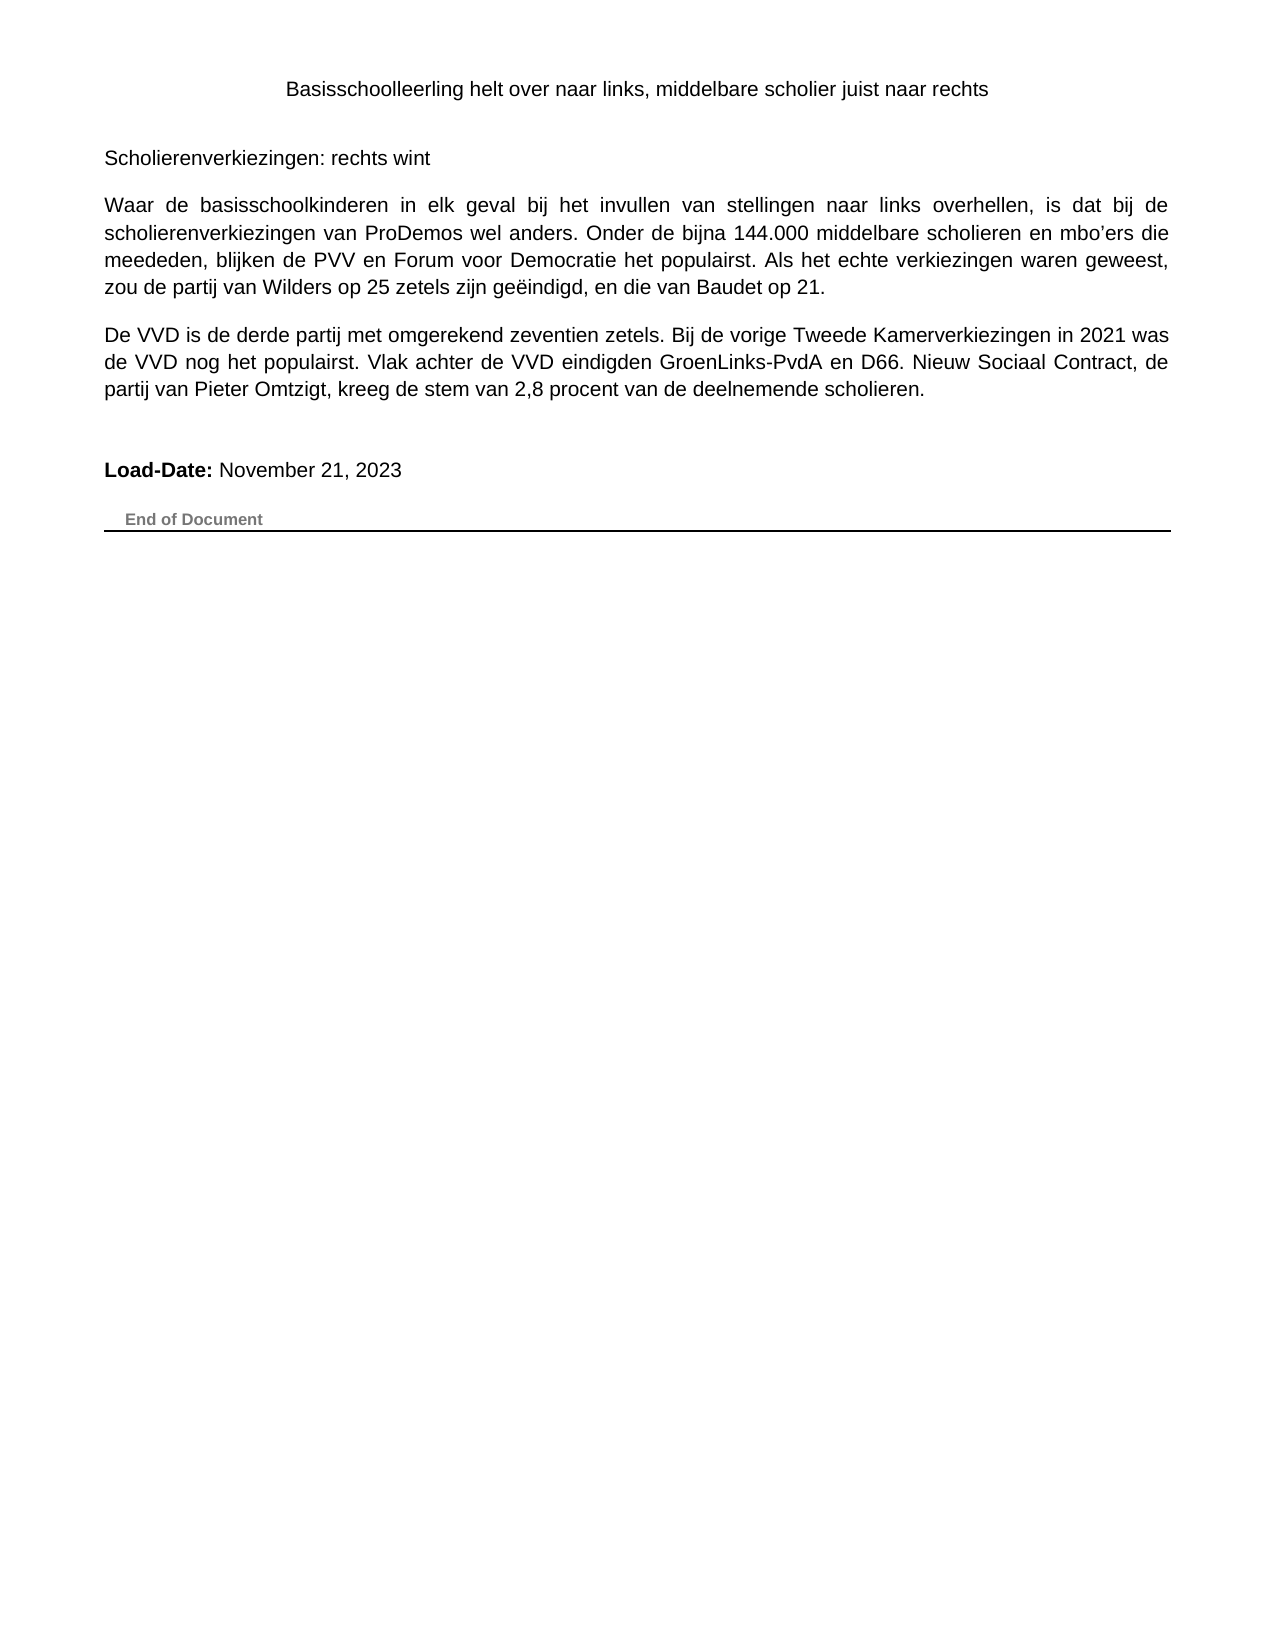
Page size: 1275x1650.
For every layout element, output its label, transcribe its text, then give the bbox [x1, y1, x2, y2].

text De VVD is de derde partij met omgerekend zeventien zetels. Bij de vorige Tweede Kamerverkiezingen in 2021 was de VVD nog het populairst. Vlak achter de VVD eindigden GroenLinks-PvdA en D66. Nieuw Sociaal Contract, de partij van Pieter Omtzigt, kreeg de stem van 2,8 procent van de deelnemende scholieren. [104, 319, 1171, 401]
text End of Document [125, 510, 1171, 529]
text Scholierenverkiezingen: rechts wint [104, 142, 1171, 169]
text Waar de basisschoolkinderen in elk geval bij het invullen van stellingen naar links overhellen, is dat bij de scholierenverkiezingen van ProDemos wel anders. Onder de bijna 144.000 middelbare scholieren en mbo’ers die meededen, blijken de PVV en Forum voor Democratie het populairst. Als het echte verkiezingen waren geweest, zou de partij van Wilders op 25 zetels zijn geëindigd, en die van Baudet op 21. [104, 190, 1171, 298]
text Load-Date: November 21, 2023 [104, 426, 1171, 481]
